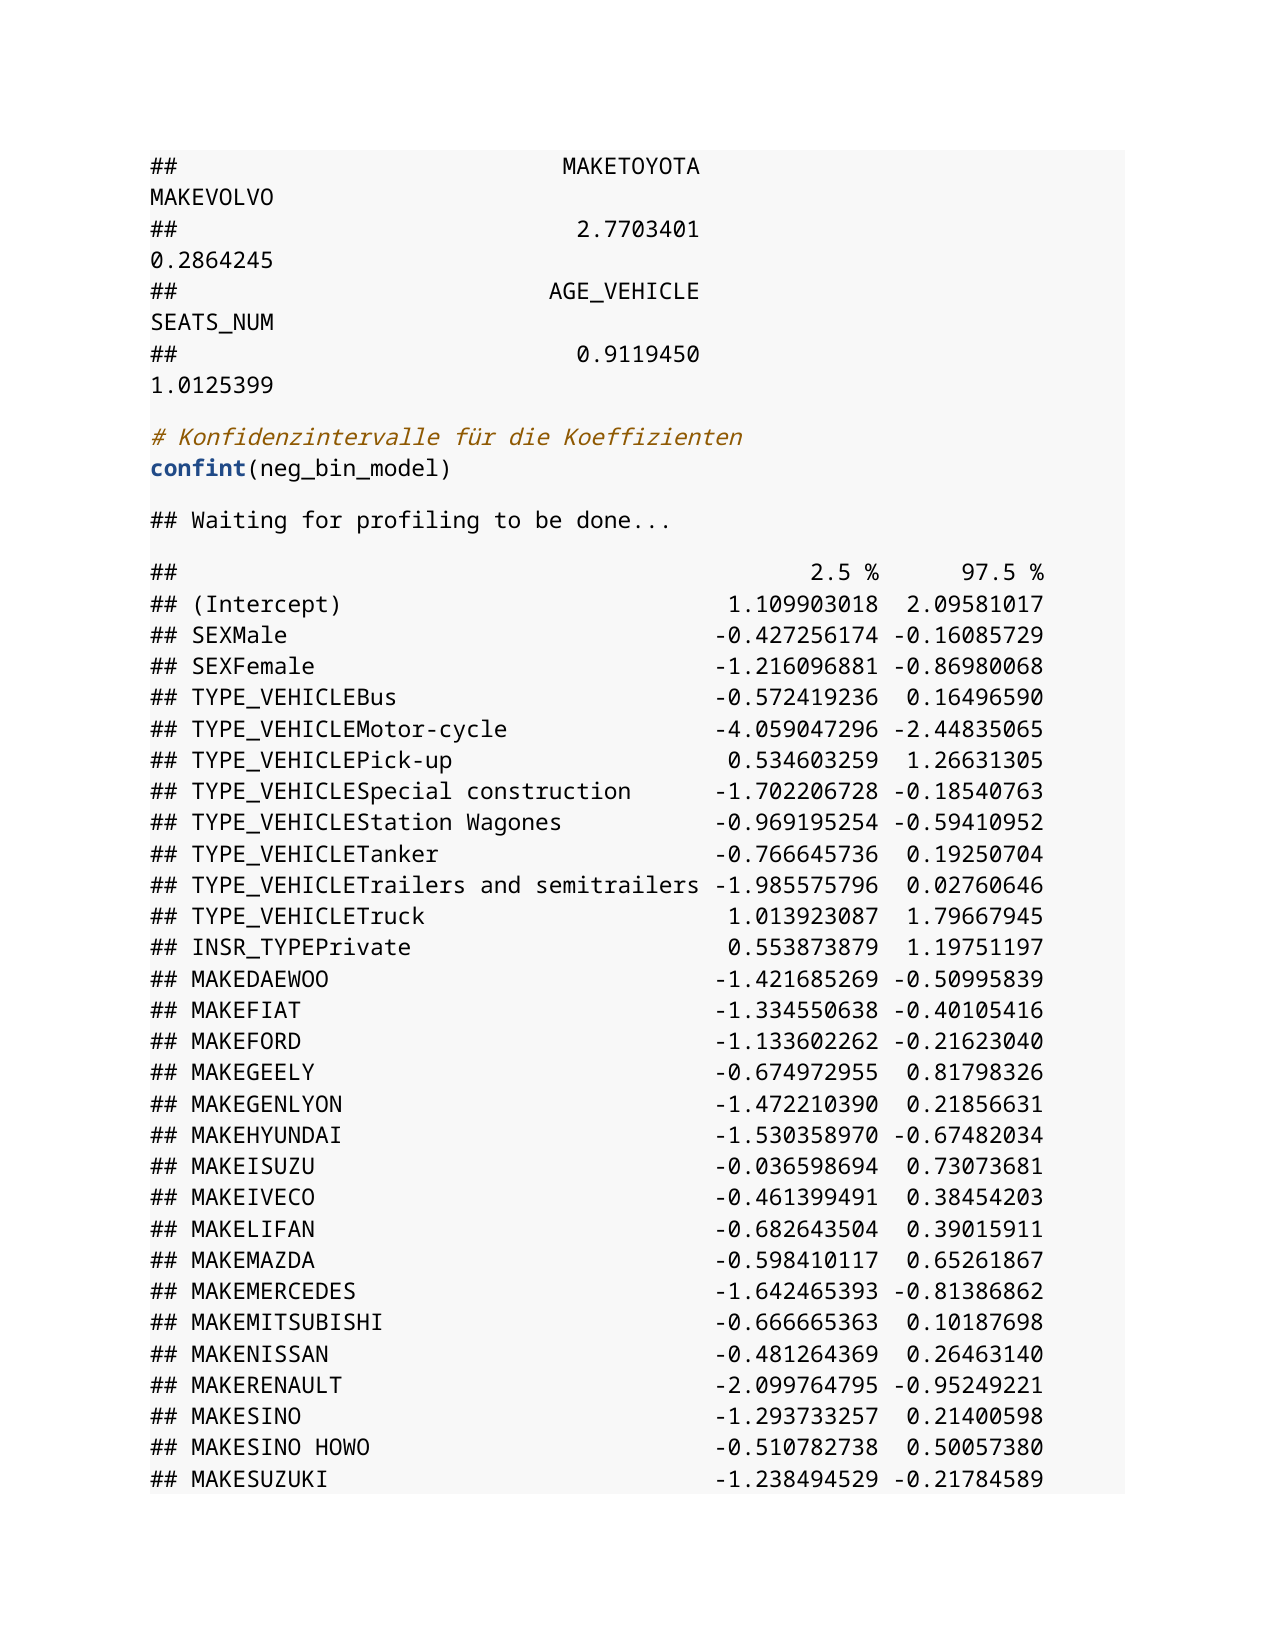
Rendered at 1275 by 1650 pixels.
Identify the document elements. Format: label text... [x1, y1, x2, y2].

text ## Waiting for profiling to be done... [150, 504, 1125, 535]
text # Konfidenzintervalle für die Koeffizienten confint(neg_bin_model) [452, 421, 1125, 483]
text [150, 556, 1125, 1494]
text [150, 150, 1125, 400]
